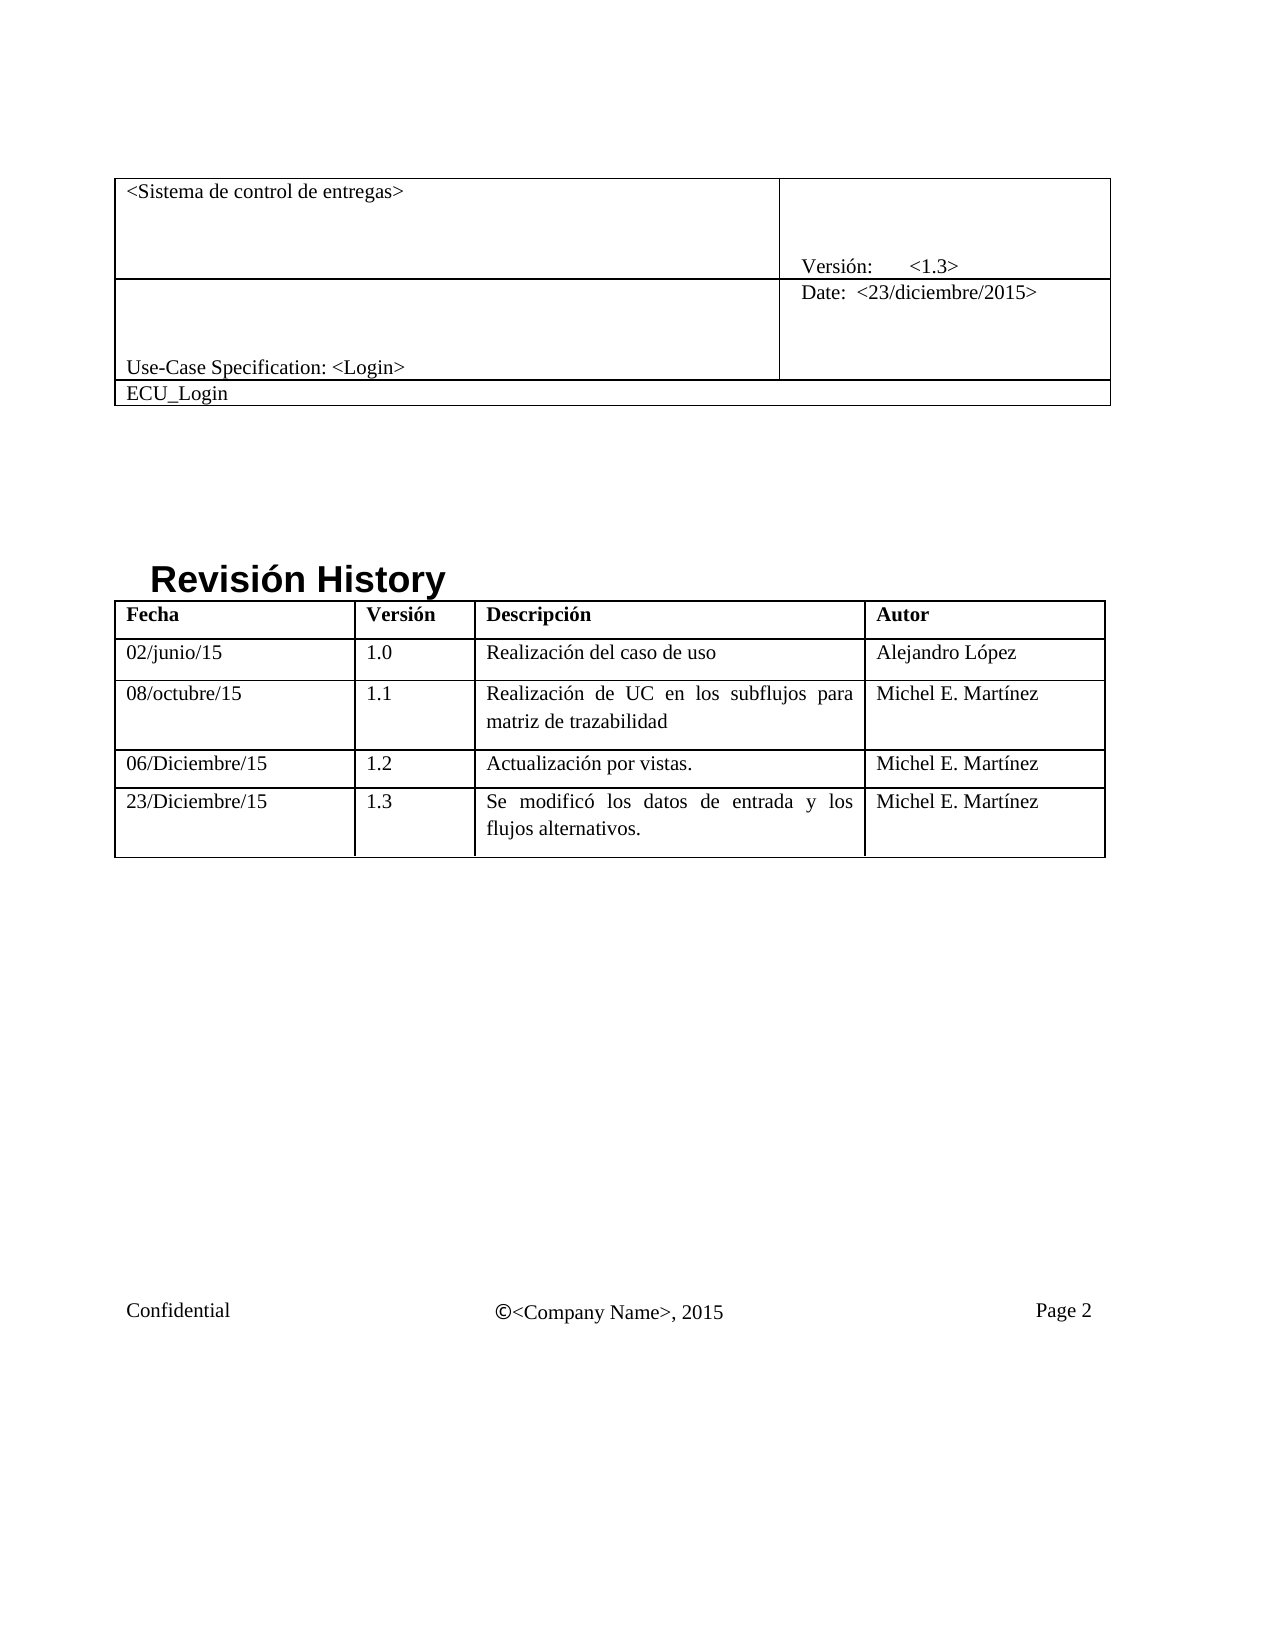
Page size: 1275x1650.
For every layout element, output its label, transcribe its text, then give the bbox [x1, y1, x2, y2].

table_cell 1.3 [356, 789, 474, 856]
table_cell 1.0 [356, 640, 474, 680]
table_cell 02/junio/15 [116, 640, 354, 680]
table_cell 08/octubre/15 [116, 681, 354, 749]
table_cell 06/Diciembre/15 [116, 751, 354, 787]
table_cell Actualización por vistas. [476, 751, 864, 787]
table_cell 1.1 [356, 681, 474, 749]
table_header Fecha [116, 602, 354, 638]
table_cell Michel E. Martínez [866, 681, 1104, 749]
table_cell Michel E. Martínez [866, 751, 1104, 787]
table_cell Realización del caso de uso [476, 640, 864, 680]
table_header Descripción [476, 602, 864, 638]
table_cell Michel E. Martínez [866, 789, 1104, 856]
table_cell Realización de UC en los subflujos para matriz de trazabilidad [476, 681, 864, 749]
table_header Versión [356, 602, 474, 638]
table_cell Alejandro López [866, 640, 1104, 680]
table_header Autor [866, 602, 1104, 638]
table_cell 1.2 [356, 751, 474, 787]
table_cell 23/Diciembre/15 [116, 789, 354, 856]
table_cell Se modificó los datos de entrada y los flujos alternativos. [476, 789, 864, 856]
title Revisión History [150, 557, 1125, 600]
